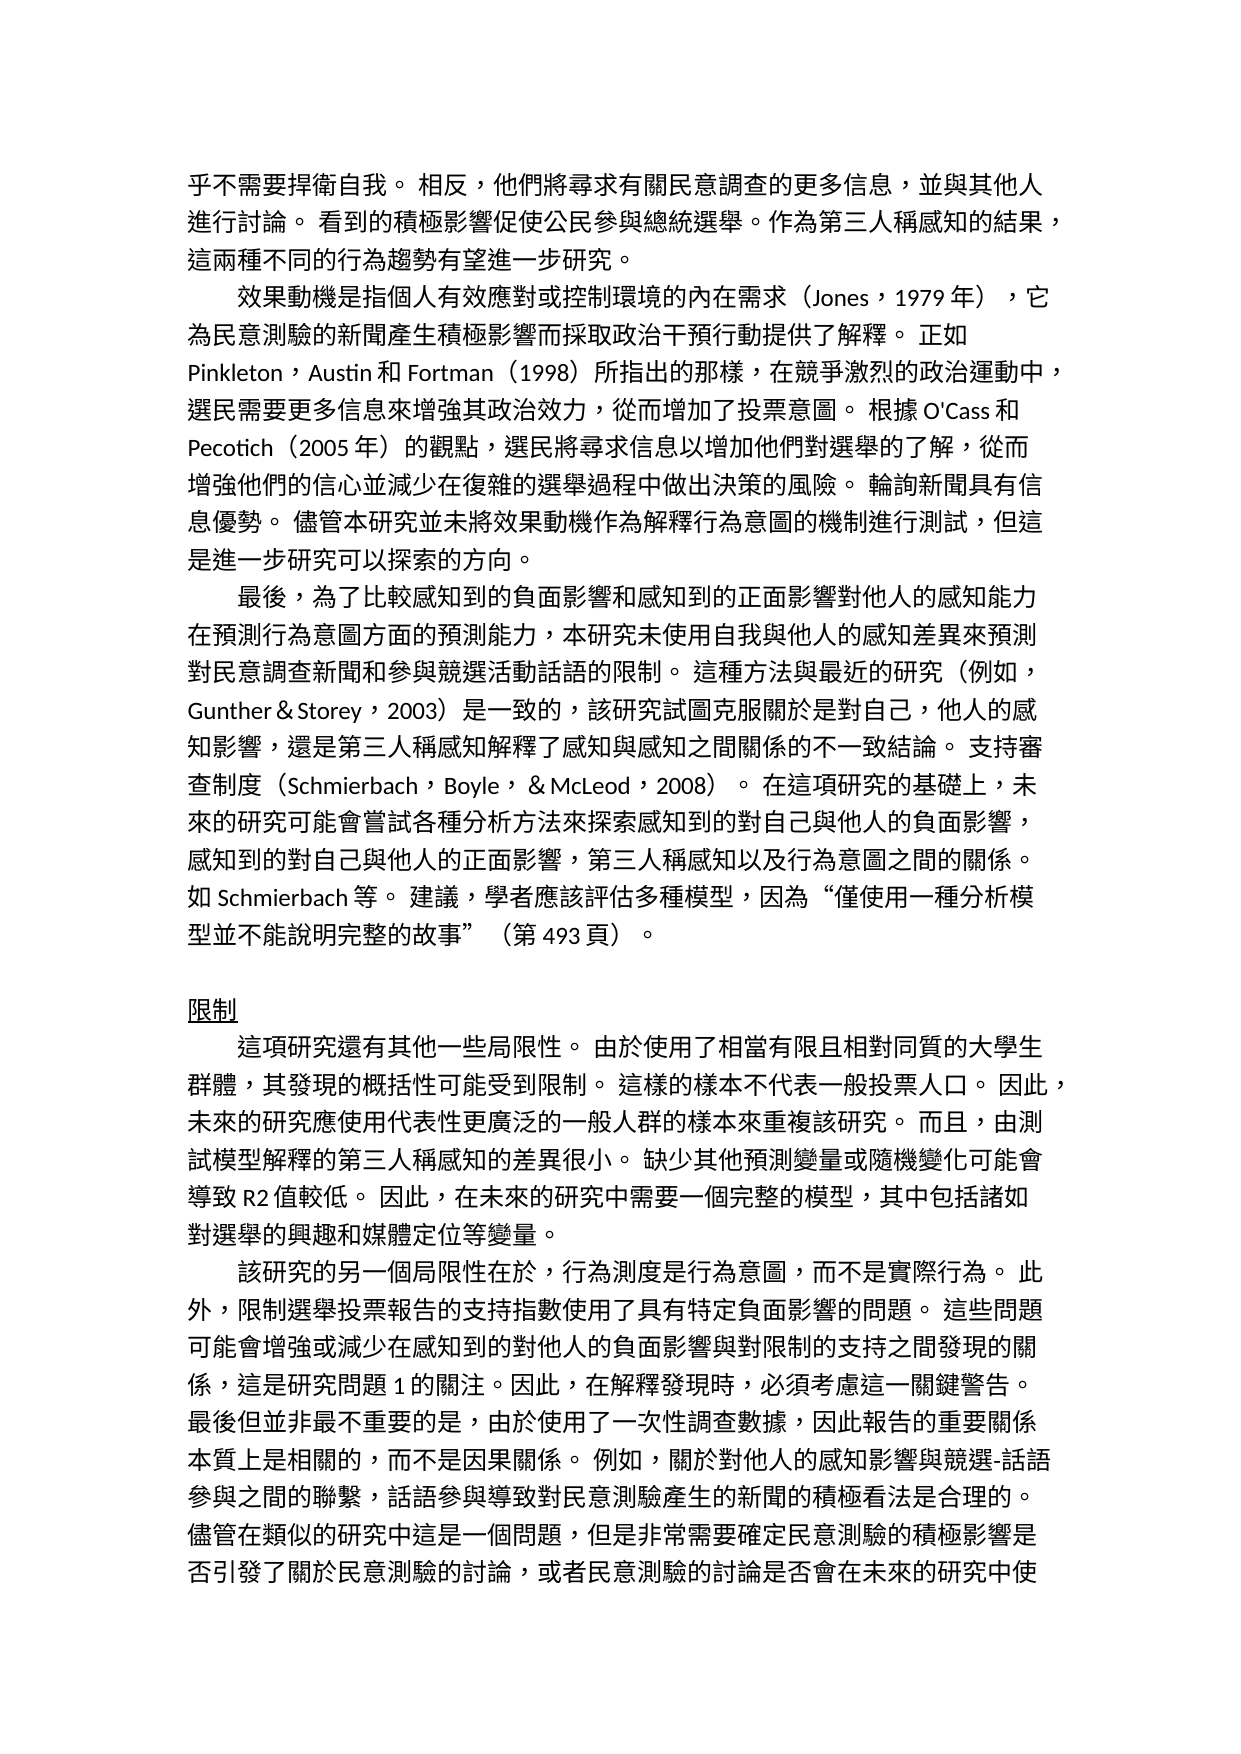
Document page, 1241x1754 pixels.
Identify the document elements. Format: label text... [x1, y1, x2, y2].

text 限制 [187, 989, 1053, 1027]
text 最後，為了比較感知到的負面影響和感知到的正面影響對他人的感知能力在預測行為意圖方面的預測能力，本研究未使用自我與他人的感知差異來預測對民意調查新聞和參與競選活動話語的限制。 這種方法與最近的研究（例如，Gunther＆Storey，2003）是一致的，該研究試圖克服關於是對自己，他人的感知影響，還是第三人稱感知解釋了感知與感知之間關係的不一致結論。 支持審查制度（Schmierbach，Boyle，＆McLeod，2008）。 在這項研究的基礎上，未來的研究可能會嘗試各種分析方法來探索感知到的對自己與他人的負面影響，感知到的對自己與他人的正面影響，第三人稱感知以及行為意圖之間的關係。 如Schmierbach等。 建議，學者應該評估多種模型，因為“僅使用一種分析模型並不能說明完整的故事”（第493頁）。 [187, 577, 1053, 952]
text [187, 1252, 1053, 1589]
text 這項研究還有其他一些局限性。 由於使用了相當有限且相對同質的大學生群體，其發現的概括性可能受到限制。 這樣的樣本不代表一般投票人口。 因此，未來的研究應使用代表性更廣泛的一般人群的樣本來重複該研究。 而且，由測試模型解釋的第三人稱感知的差異很小。 缺少其他預測變量或隨機變化可能會導致R2值較低。 因此，在未來的研究中需要一個完整的模型，其中包括諸如對選舉的興趣和媒體定位等變量。 [187, 1027, 1053, 1252]
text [187, 164, 1053, 277]
text 效果動機是指個人有效應對或控制環境的內在需求（Jones，1979年），它為民意測驗的新聞產生積極影響而採取政治干預行動提供了解釋。 正如Pinkleton，Austin和Fortman（1998）所指出的那樣，在競爭激烈的政治運動中，選民需要更多信息來增強其政治效力，從而增加了投票意圖。 根據O'Cass和Pecotich（2005年）的觀點，選民將尋求信息以增加他們對選舉的了解，從而增強他們的信心並減少在復雜的選舉過程中做出決策的風險。 輪詢新聞具有信息優勢。 儘管本研究並未將效果動機作為解釋行為意圖的機制進行測試，但這是進一步研究可以探索的方向。 [187, 277, 1053, 577]
